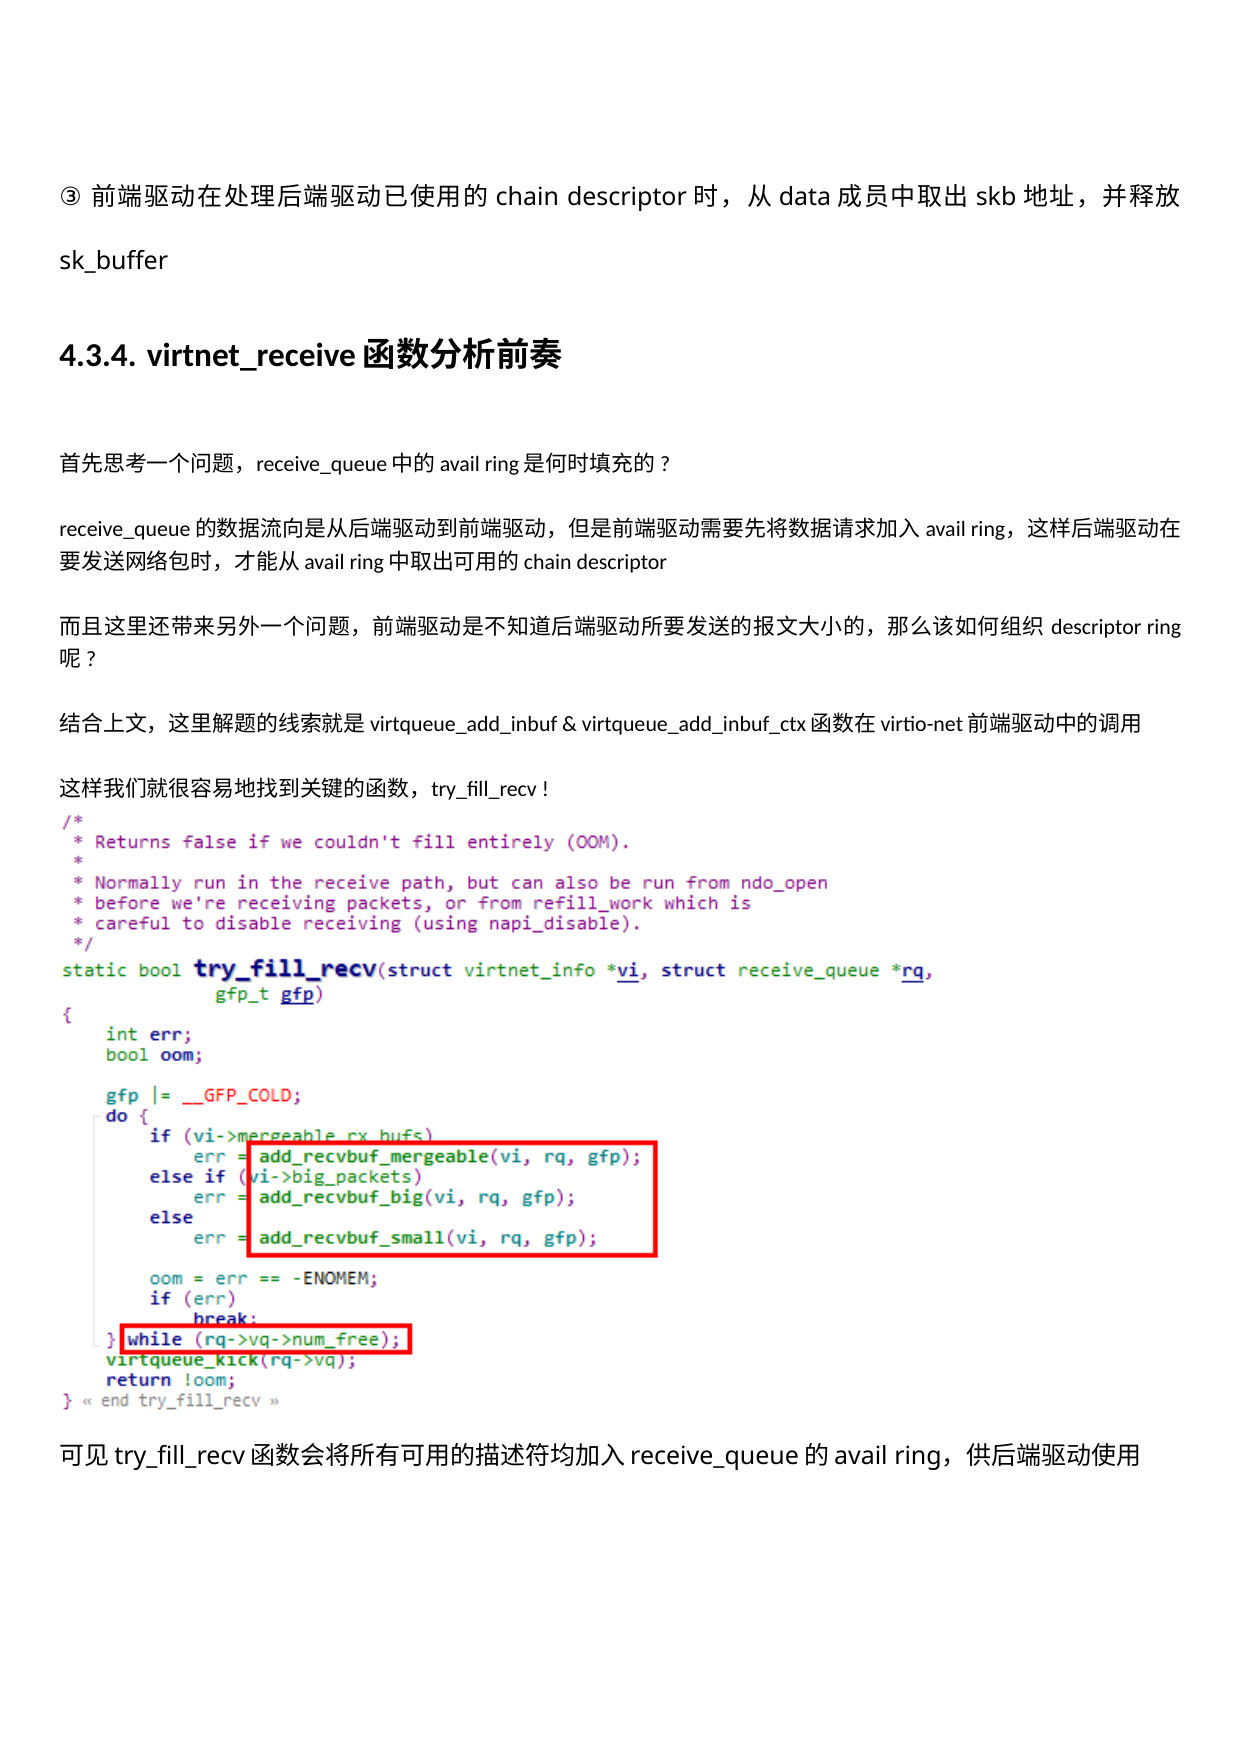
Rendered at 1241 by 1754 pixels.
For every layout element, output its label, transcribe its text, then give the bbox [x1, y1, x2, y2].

text 而且这里还带来另外一个问题，前端驱动是不知道后端驱动所要发送的报文大小的，那么该如何组织descriptor ring呢 ? [59, 608, 1181, 673]
text receive_queue的数据流向是从后端驱动到前端驱动，但是前端驱动需要先将数据请求加入avail ring，这样后端驱动在要发送网络包时，才能从avail ring中取出可用的chain descriptor [59, 511, 1181, 576]
text 结合上文，这里解题的线索就是virtqueue_add_inbuf & virtqueue_add_inbuf_ctx函数在virtio-net前端驱动中的调用 [59, 706, 1181, 738]
text 首先思考一个问题，receive_queue中的avail ring是何时填充的 ? [59, 446, 1181, 478]
text 可见try_fill_recv函数会将所有可用的描述符均加入receive_queue的avail ring，供后端驱动使用 [59, 1421, 1181, 1486]
text 这样我们就很容易地找到关键的函数，try_fill_recv ! [59, 771, 1181, 803]
picture [59, 803, 938, 1419]
subtitle virtnet_receive函数分析前奏 [59, 319, 1181, 384]
text ③ 前端驱动在处理后端驱动已使用的chain descriptor时，从data成员中取出skb地址，并释放sk_buffer [59, 162, 1181, 292]
